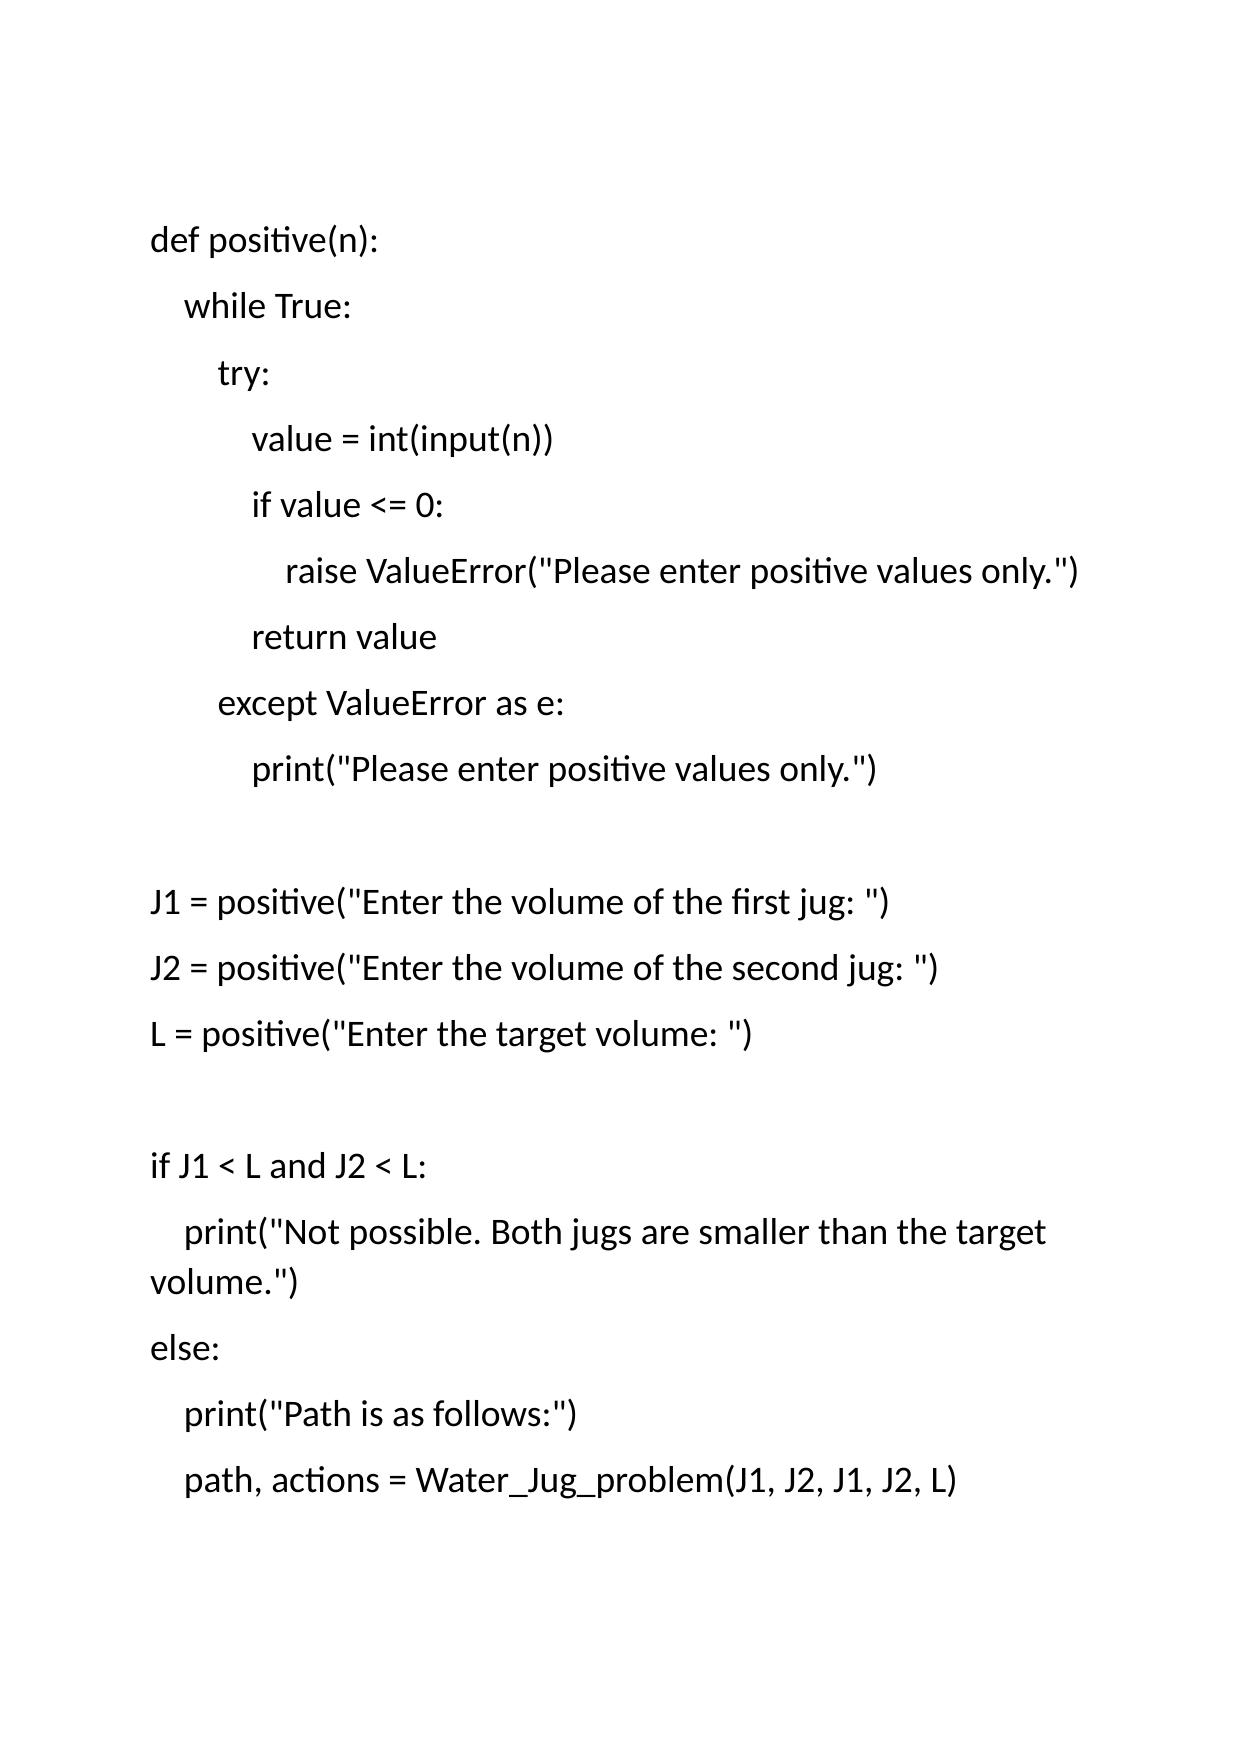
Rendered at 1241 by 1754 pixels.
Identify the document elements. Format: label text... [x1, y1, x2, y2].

text path, actions = Water_Jug_problem(J1, J2, J1, J2, L) [150, 1456, 1090, 1502]
text if J1 < L and J2 < L: [150, 1142, 1090, 1188]
text raise ValueError("Please enter positive values only.") [150, 547, 1090, 593]
text def positive(n): [150, 216, 1090, 262]
text value = int(input(n)) [150, 414, 1090, 460]
text print("Please enter positive values only.") [150, 745, 1090, 791]
text if value <= 0: [150, 481, 1090, 527]
text print("Not possible. Both jugs are smaller than the target volume.") [150, 1208, 1090, 1304]
text while True: [150, 282, 1090, 328]
text L = positive("Enter the target volume: ") [150, 1010, 1090, 1056]
text else: [150, 1324, 1090, 1370]
text except ValueError as e: [150, 679, 1090, 725]
text try: [150, 348, 1090, 394]
text return value [150, 613, 1090, 659]
text J1 = positive("Enter the volume of the first jug: ") [150, 878, 1090, 923]
text print("Path is as follows:") [150, 1390, 1090, 1436]
text J2 = positive("Enter the volume of the second jug: ") [150, 944, 1090, 989]
